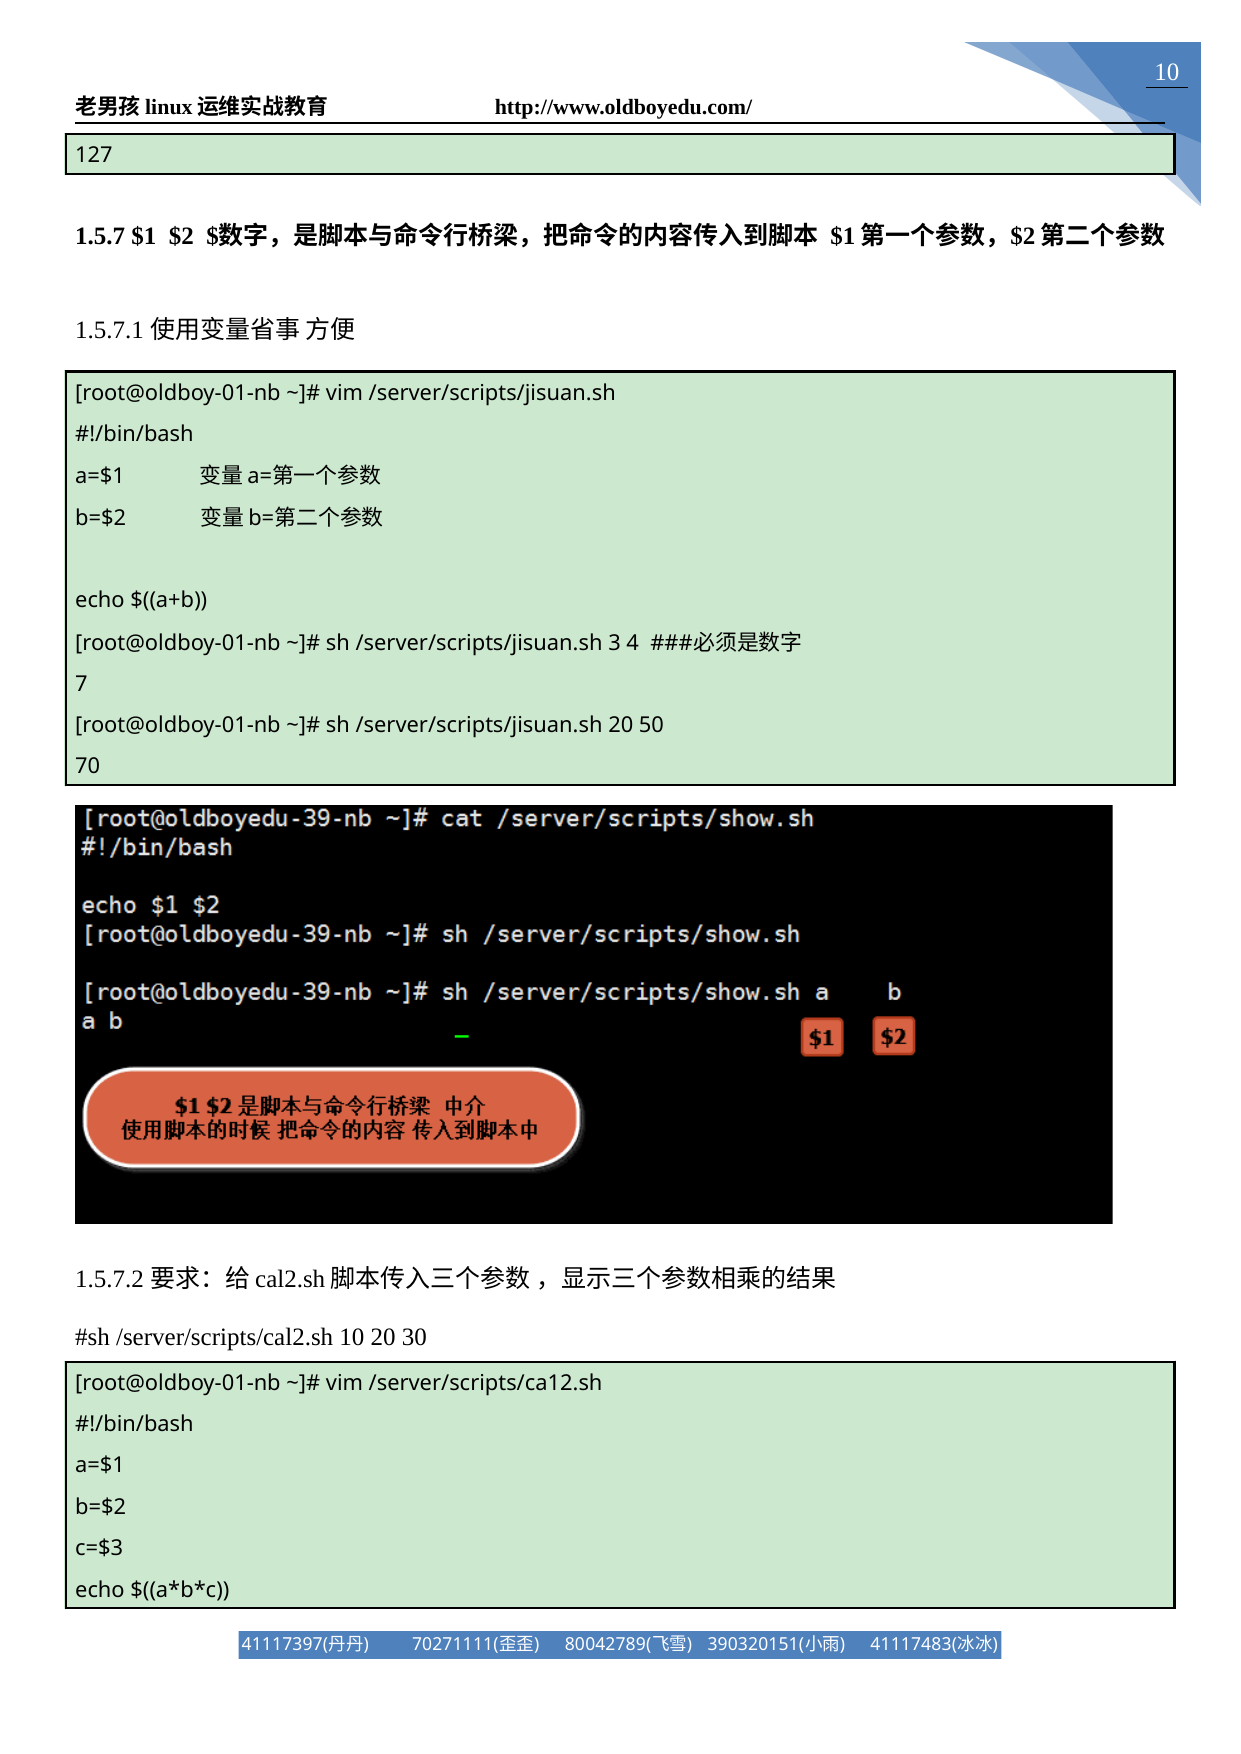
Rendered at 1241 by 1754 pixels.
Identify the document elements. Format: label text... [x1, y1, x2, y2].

text c=$3 [67, 1526, 1173, 1564]
text b=$2 变量b=第二个参数 [67, 495, 1173, 533]
text a=$1 [67, 1443, 1173, 1481]
text [root@oldboy-01-nb ~]# vim /server/scripts/jisuan.sh [67, 373, 1173, 408]
text [root@oldboy-01-nb ~]# sh /server/scripts/jisuan.sh 3 4 ###必须是数字 [67, 619, 1173, 658]
text 7 [67, 661, 1173, 699]
picture [75, 805, 1113, 1224]
subtitle 要求：给cal2.sh脚本传入三个参数 ，显示三个参数相乘的结果 [75, 1242, 1165, 1310]
text 70 [67, 744, 1173, 784]
text [root@oldboy-01-nb ~]# vim /server/scripts/ca12.sh [67, 1363, 1173, 1399]
picture [963, 42, 1201, 206]
text echo $((a+b)) [67, 578, 1173, 616]
text b=$2 [67, 1484, 1173, 1523]
text [root@oldboy-01-nb ~]# sh /server/scripts/jisuan.sh 20 50 [67, 703, 1173, 741]
text 127 [67, 135, 1173, 173]
text #!/bin/bash [67, 412, 1173, 450]
text #!/bin/bash [67, 1402, 1173, 1440]
subtitle 使用变量省事 方便 [75, 293, 1165, 361]
subtitle $1 $2 $数字，是脚本与命令行桥梁，把命令的内容传入到脚本 $1第一个参数，$2第二个参数 [75, 199, 1165, 267]
text echo $((a*b*c)) [67, 1567, 1173, 1607]
text #sh /server/scripts/cal2.sh 10 20 30 [75, 1319, 1165, 1353]
text a=$1 变量a=第一个参数 [67, 453, 1173, 491]
